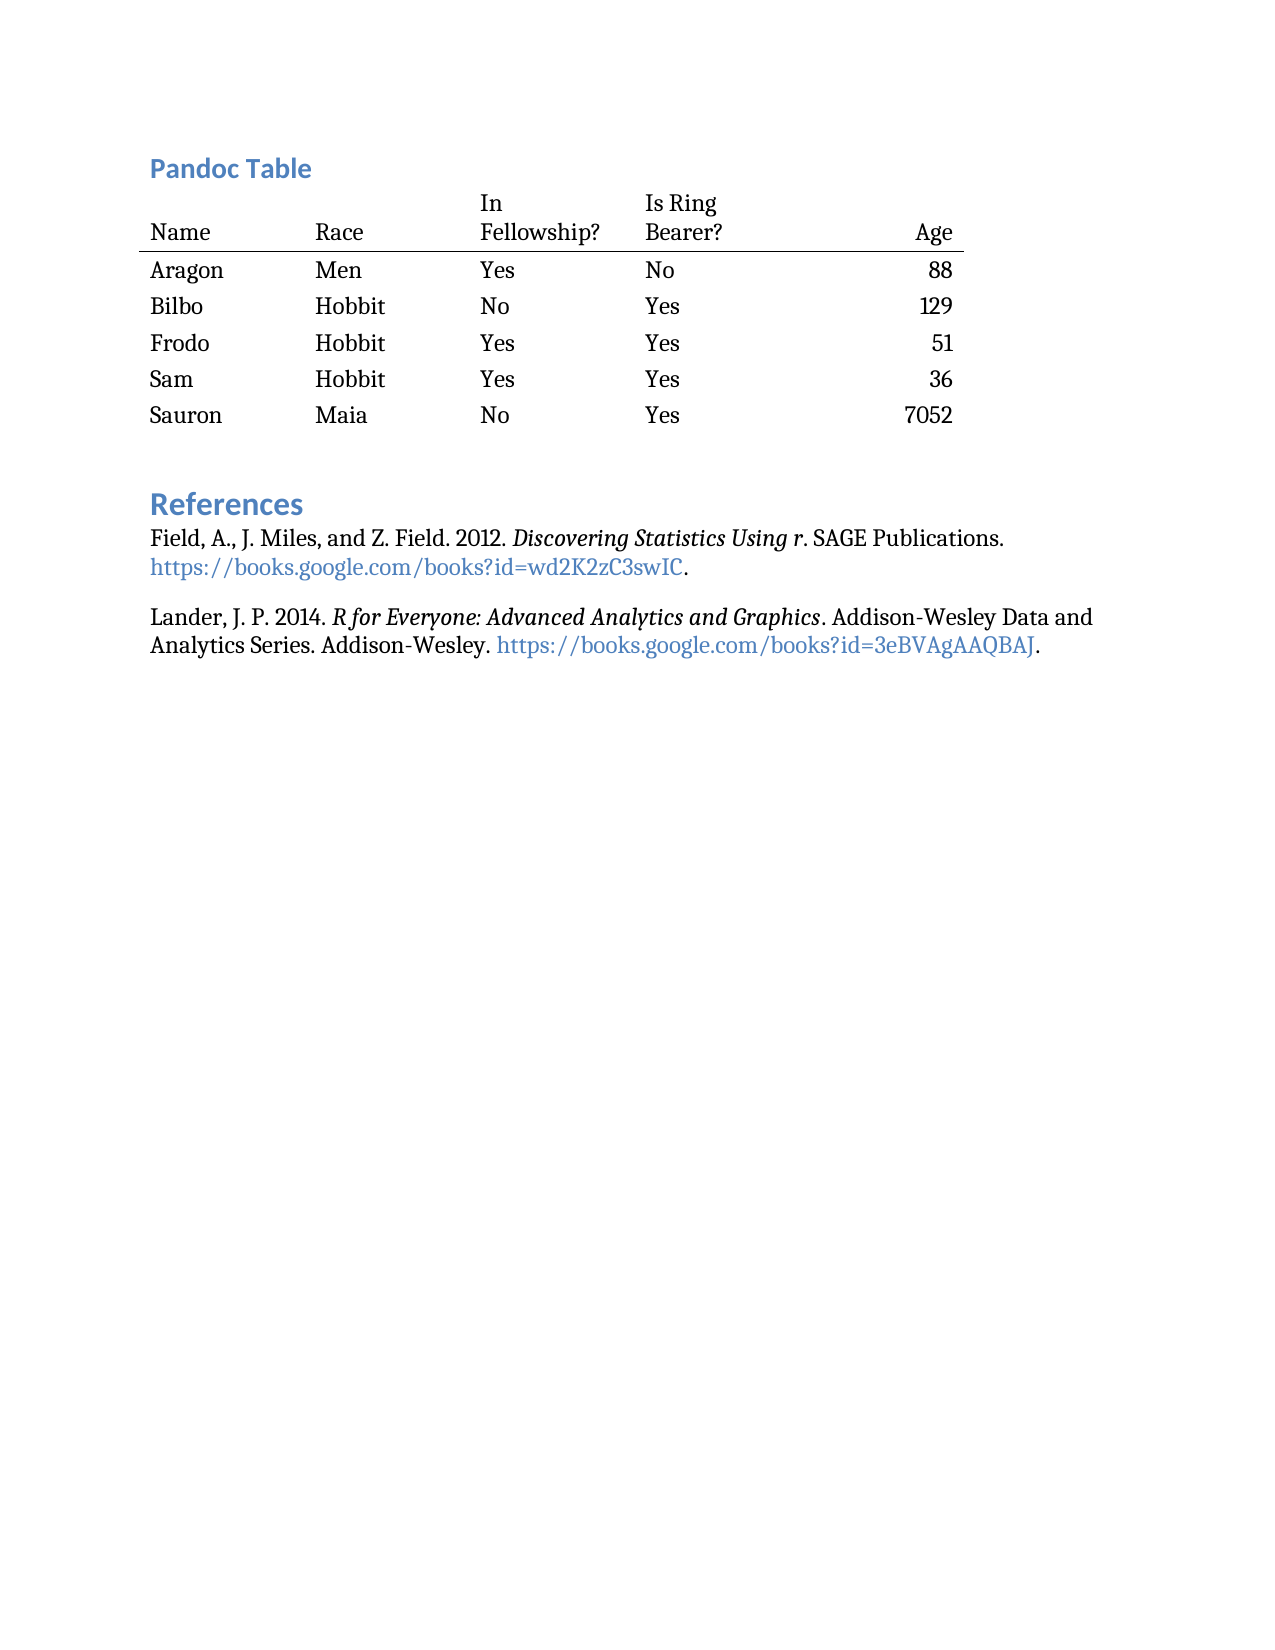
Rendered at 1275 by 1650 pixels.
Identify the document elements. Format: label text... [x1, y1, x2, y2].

table_cell Hobbit [304, 289, 469, 325]
table_cell Hobbit [304, 361, 469, 397]
table_header Is Ring Bearer? [634, 186, 799, 251]
table_cell 36 [799, 361, 964, 397]
table_cell Yes [634, 289, 799, 325]
table_header Name [139, 186, 304, 251]
table_cell Yes [634, 397, 799, 433]
table_cell Sauron [139, 397, 304, 433]
table_cell Yes [469, 252, 634, 288]
table_cell No [469, 397, 634, 433]
table_cell 51 [799, 325, 964, 361]
table_cell 88 [799, 252, 964, 288]
table_cell Men [304, 252, 469, 288]
text Lander, J. P. 2014. R for Everyone: Advanced Analytics and Graphics. Addison-Wesley Data and Analytics Series. Addison-Wesley. https://books.google.com/books?id=3eBVAgAAQBAJ. [150, 602, 1125, 660]
table_cell 7052 [799, 397, 964, 433]
table_cell Yes [634, 361, 799, 397]
table_header Age [799, 186, 964, 251]
table_cell Frodo [139, 325, 304, 361]
table_cell Yes [469, 361, 634, 397]
subtitle Pandoc Table [150, 150, 1125, 186]
table_cell No [469, 289, 634, 325]
table_header In Fellowship? [469, 186, 634, 251]
table_cell Aragon [139, 252, 304, 288]
table_cell Maia [304, 397, 469, 433]
subtitle References [150, 483, 1125, 524]
table_cell Hobbit [304, 325, 469, 361]
text Field, A., J. Miles, and Z. Field. 2012. Discovering Statistics Using r. SAGE Publications. https://books.google.com/books?id=wd2K2zC3swIC. [150, 524, 1125, 582]
table_cell 129 [799, 289, 964, 325]
table_cell Yes [634, 325, 799, 361]
table_cell Sam [139, 361, 304, 397]
table_cell Yes [469, 325, 634, 361]
table_cell No [634, 252, 799, 288]
table_header Race [304, 186, 469, 251]
table_cell Bilbo [139, 289, 304, 325]
